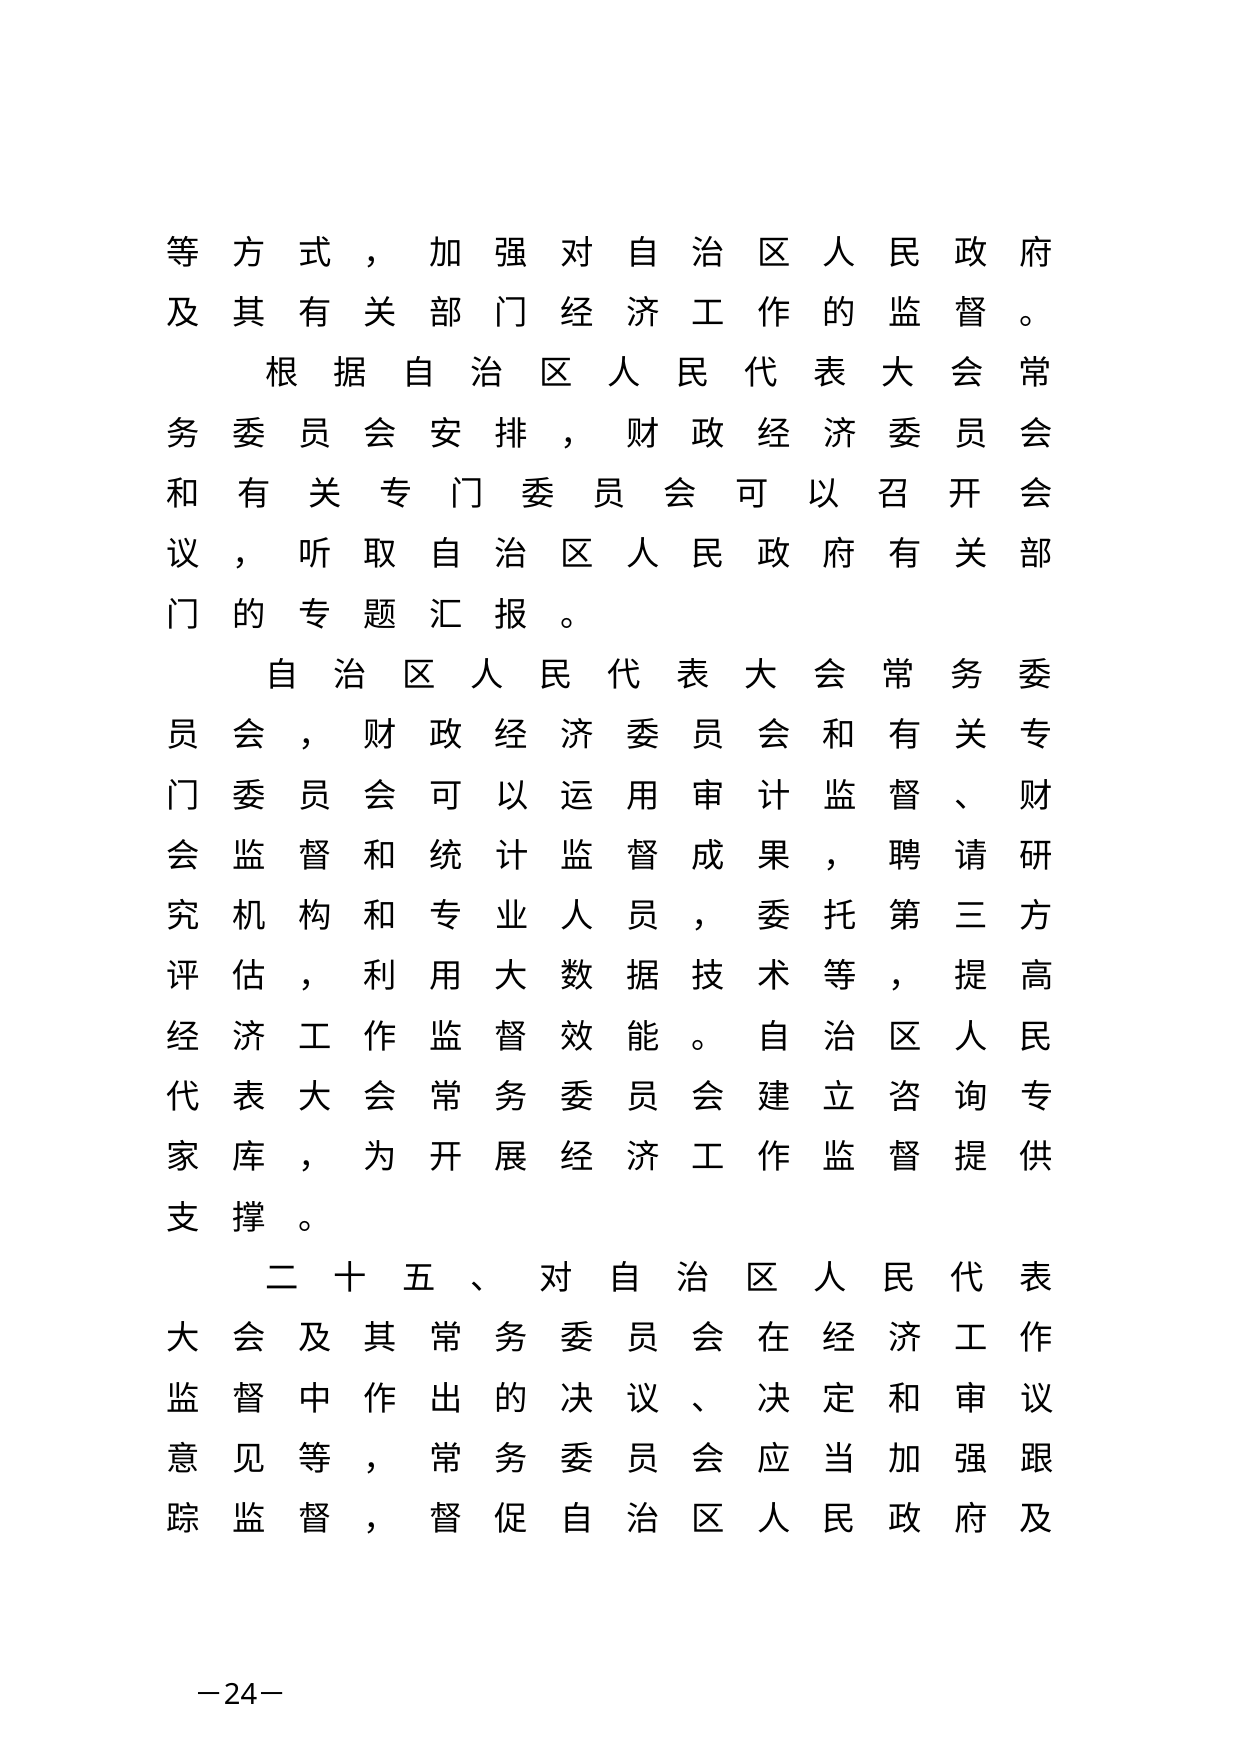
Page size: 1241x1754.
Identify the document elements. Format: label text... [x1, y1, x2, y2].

text 自治区人民代表大会常务委员会，财政经济委员会和有关专门委员会可以运用审计监督、财会监督和统计监督成果，聘请研究机构和专业人员，委托第三方评估，利用大数据技术等，提高经济工作监督效能。自治区人民代表大会常务委员会建立咨询专家库，为开展经济工作监督提供支撑。 [167, 642, 1085, 1245]
text 根据自治区人民代表大会常务委员会安排，财政经济委员会和有关专门委员会可以召开会议，听取自治区人民政府有关部门的专题汇报。 [167, 340, 1085, 642]
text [167, 1245, 1085, 1546]
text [167, 219, 1085, 340]
